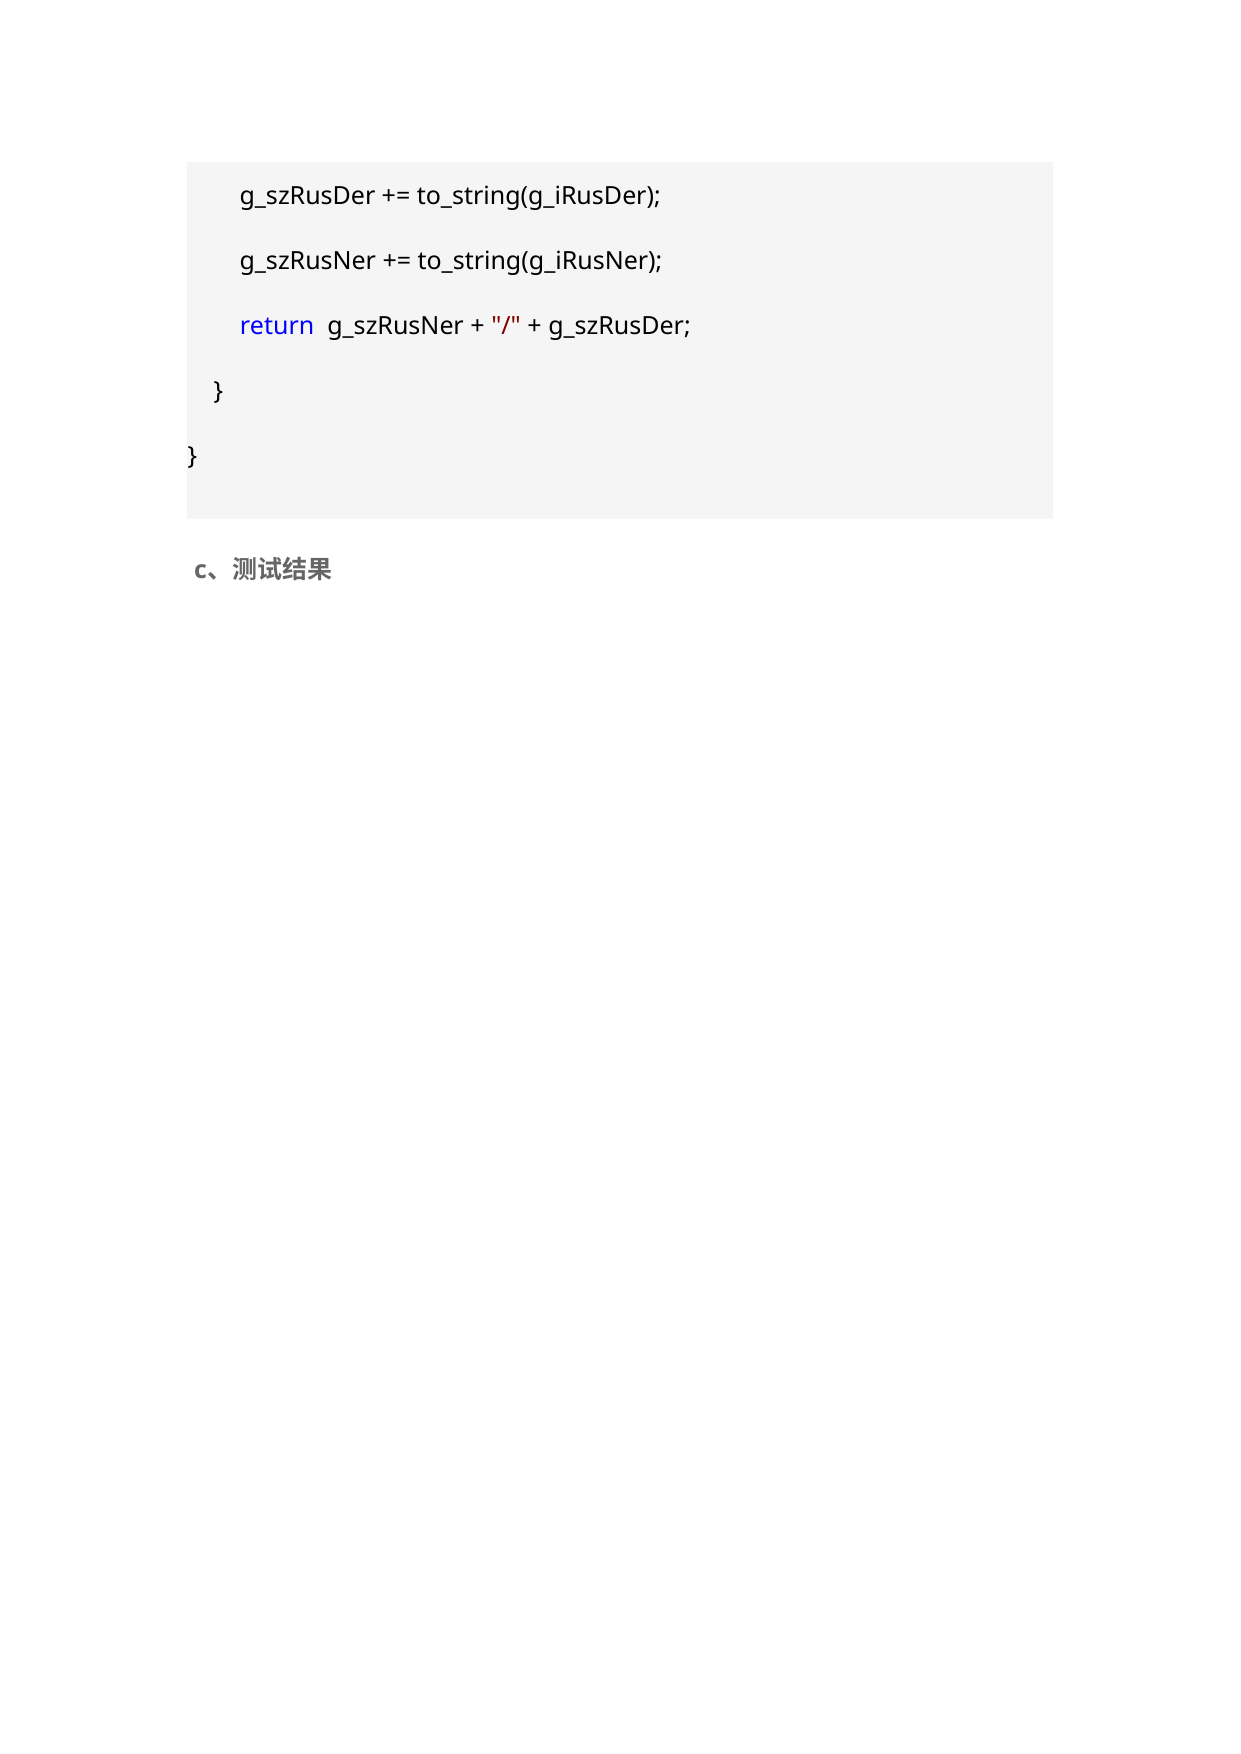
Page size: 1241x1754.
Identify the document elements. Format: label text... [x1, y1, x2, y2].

text } [187, 357, 1053, 422]
text return g_szRusNer + "/" + g_szRusDer; [187, 292, 1053, 357]
text c、测试结果 [187, 535, 1053, 600]
text g_szRusNer += to_string(g_iRusNer); [187, 227, 1053, 292]
text g_szRusDer += to_string(g_iRusDer); [187, 162, 1053, 227]
text } [187, 422, 1053, 487]
